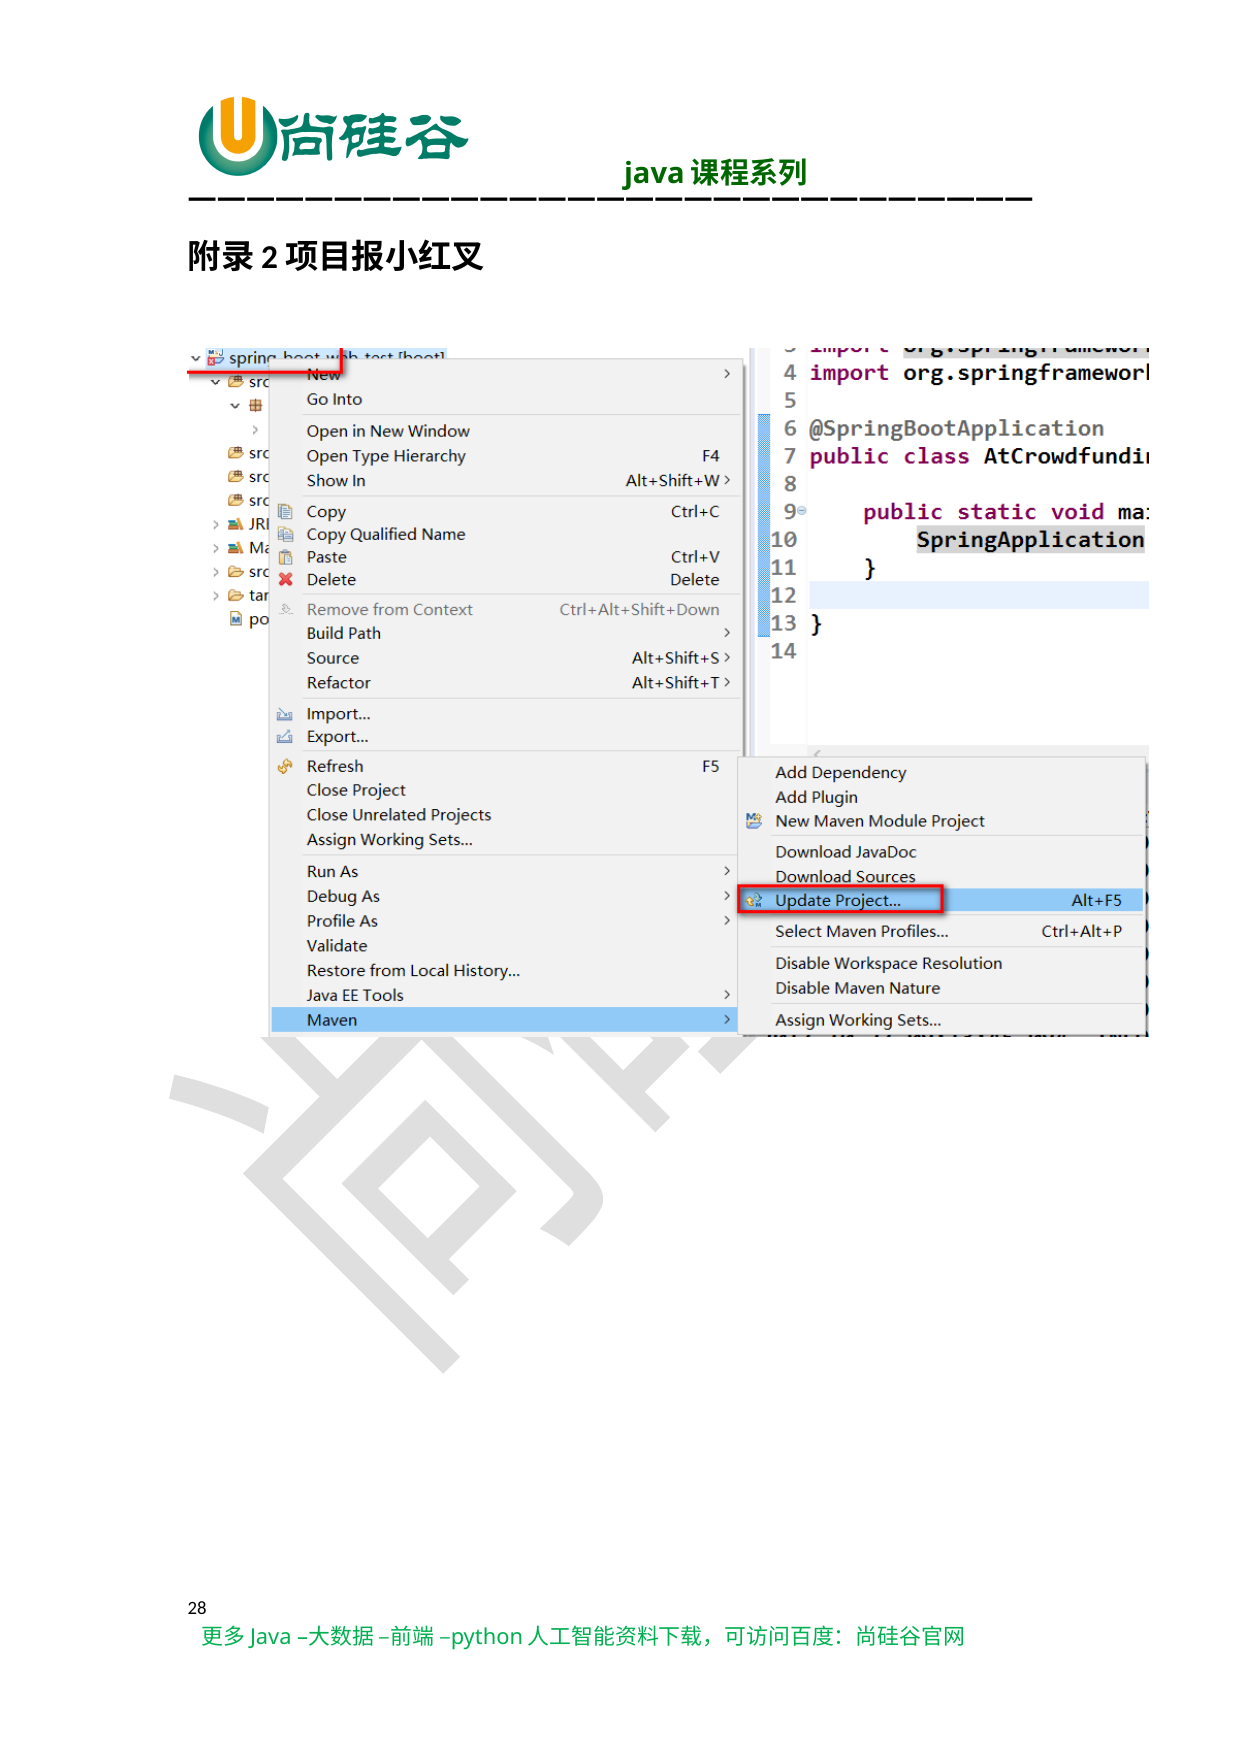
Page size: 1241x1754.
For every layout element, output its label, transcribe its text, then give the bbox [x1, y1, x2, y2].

picture [187, 88, 476, 184]
subtitle 附录2 项目报小红叉 [187, 221, 1053, 286]
picture [187, 348, 1149, 1037]
